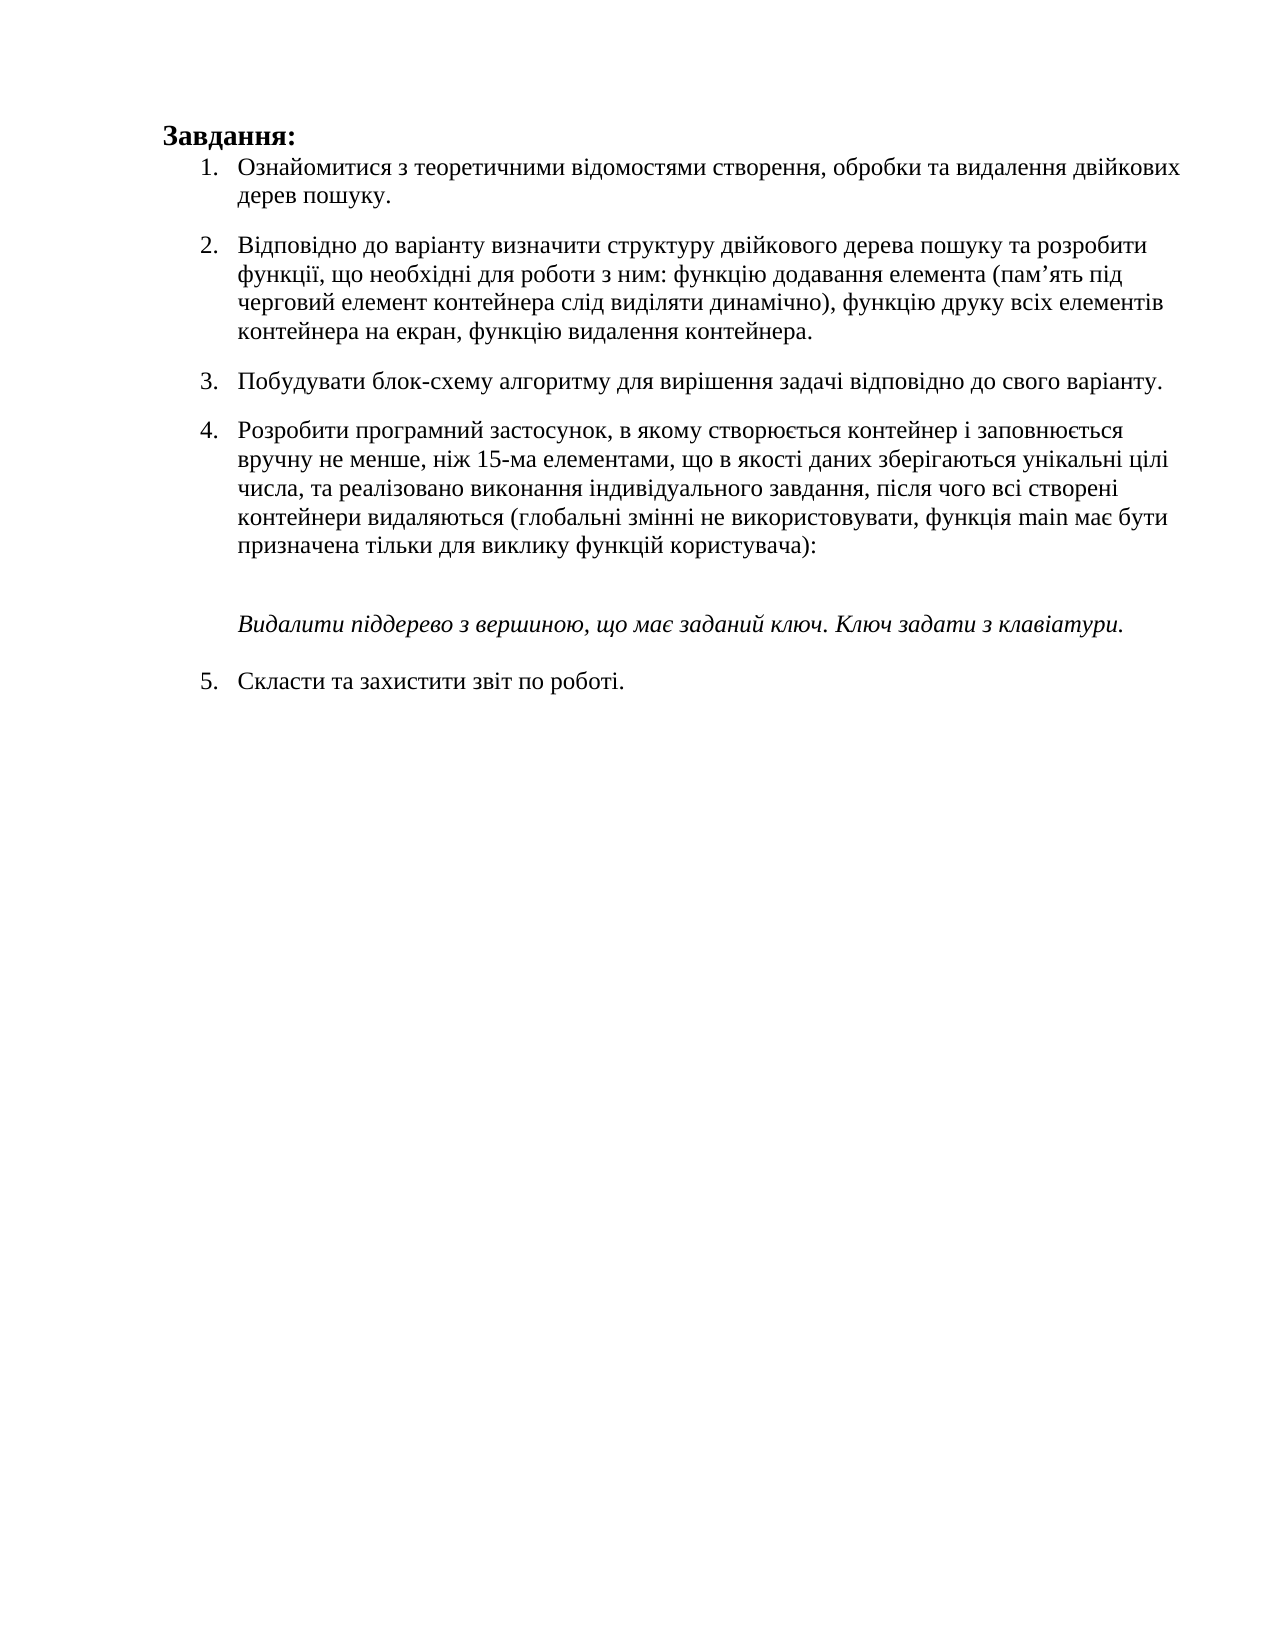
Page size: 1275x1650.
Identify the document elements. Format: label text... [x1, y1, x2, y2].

text Завдання: [162, 118, 1196, 152]
list Розробити програмний застосунок, в якому створюється контейнер і заповнюється вручну не менше, ніж 15-ма елементами, що в якості даних зберігаються унікальні цілі числа, та реалізовано виконання індивідуального завдання, після чого всі створені контейнери видаляються (глобальні змінні не використовувати, функція main має бути призначена тільки для виклику функцій користувача): [200, 415, 1196, 559]
list Ознайомитися з теоретичними відомостями створення, обробки та видалення двійкових дерев пошуку. [200, 152, 1196, 209]
list Побудувати блок-схему алгоритму для вирішення задачі відповідно до свого варіанту. [200, 366, 1196, 394]
list Скласти та захистити звіт по роботі. [200, 666, 1196, 695]
list Видалити піддерево з вершиною, що має заданий ключ. Ключ задати з клавіатури. [237, 609, 1196, 637]
list Відповідно до варіанту визначити структуру двійкового дерева пошуку та розробити функції, що необхідні для роботи з ним: функцію додавання елемента (пам’ять під черговий елемент контейнера слід виділяти динамічно), функцію друку всіх елементів контейнера на екран, функцію видалення контейнера. [200, 230, 1196, 345]
